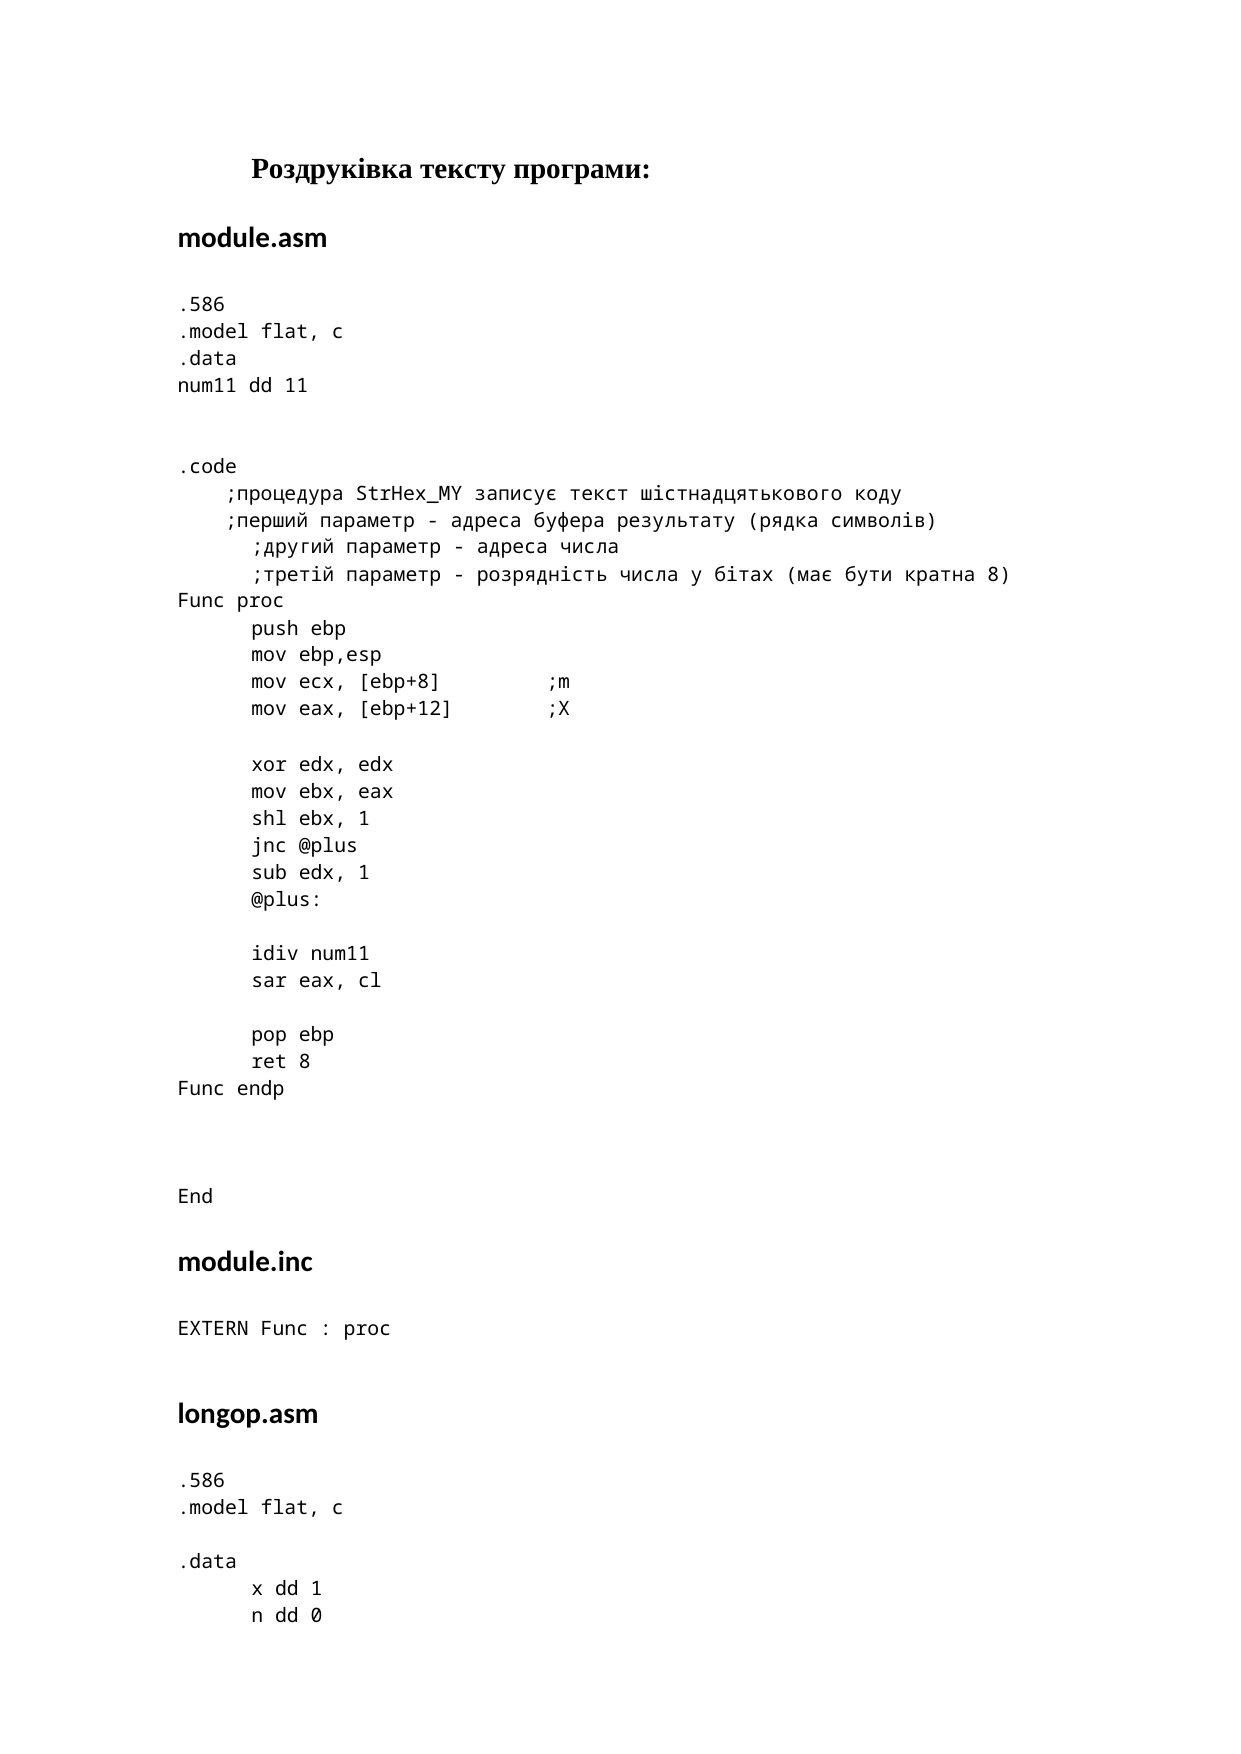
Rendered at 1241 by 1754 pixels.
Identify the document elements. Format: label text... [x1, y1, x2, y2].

text module.inc [177, 1243, 1152, 1278]
text mov ecx, [ebp+8] ;m [177, 668, 1152, 695]
text .data [177, 1547, 1152, 1574]
text shl ebx, 1 [177, 804, 1152, 831]
text .model flat, c [177, 1493, 1152, 1520]
text EXTERN Func : proc [177, 1314, 1152, 1341]
text @plus: [177, 885, 1152, 912]
text push ebp [177, 614, 1152, 641]
text mov ebp,esp [177, 641, 1152, 668]
text n dd 0 [177, 1601, 1152, 1628]
text Func endp [177, 1074, 1152, 1101]
text .code [177, 452, 1152, 479]
text module.asm [177, 219, 1152, 254]
text Func proc [177, 587, 1152, 614]
text pop ebp [177, 1020, 1152, 1047]
text .586 [177, 290, 1152, 317]
text ;третій параметр - розрядність числа у бітах (має бути кратна 8) [177, 560, 1152, 587]
text Роздруківка тексту програми: [177, 152, 1152, 185]
text x dd 1 [177, 1574, 1152, 1601]
text .model flat, c [177, 317, 1152, 344]
text End [177, 1182, 1152, 1209]
text num11 dd 11 [177, 371, 1152, 398]
text sar eax, cl [177, 966, 1152, 993]
text ;процедура StrHex_MY записує текст шістнадцятькового коду [177, 479, 1152, 506]
text mov ebx, eax [177, 777, 1152, 804]
text .data [177, 344, 1152, 371]
text longop.asm [177, 1395, 1152, 1430]
text ;перший параметр - адреса буфера результату (рядка символів) [177, 506, 1152, 533]
text .586 [177, 1466, 1152, 1493]
text mov eax, [ebp+12] ;X [177, 695, 1152, 722]
text ret 8 [177, 1047, 1152, 1074]
text jnc @plus [177, 831, 1152, 858]
text sub edx, 1 [177, 858, 1152, 885]
text xor edx, edx [177, 750, 1152, 777]
text ;другий параметр - адреса числа [177, 533, 1152, 560]
text idiv num11 [177, 939, 1152, 966]
